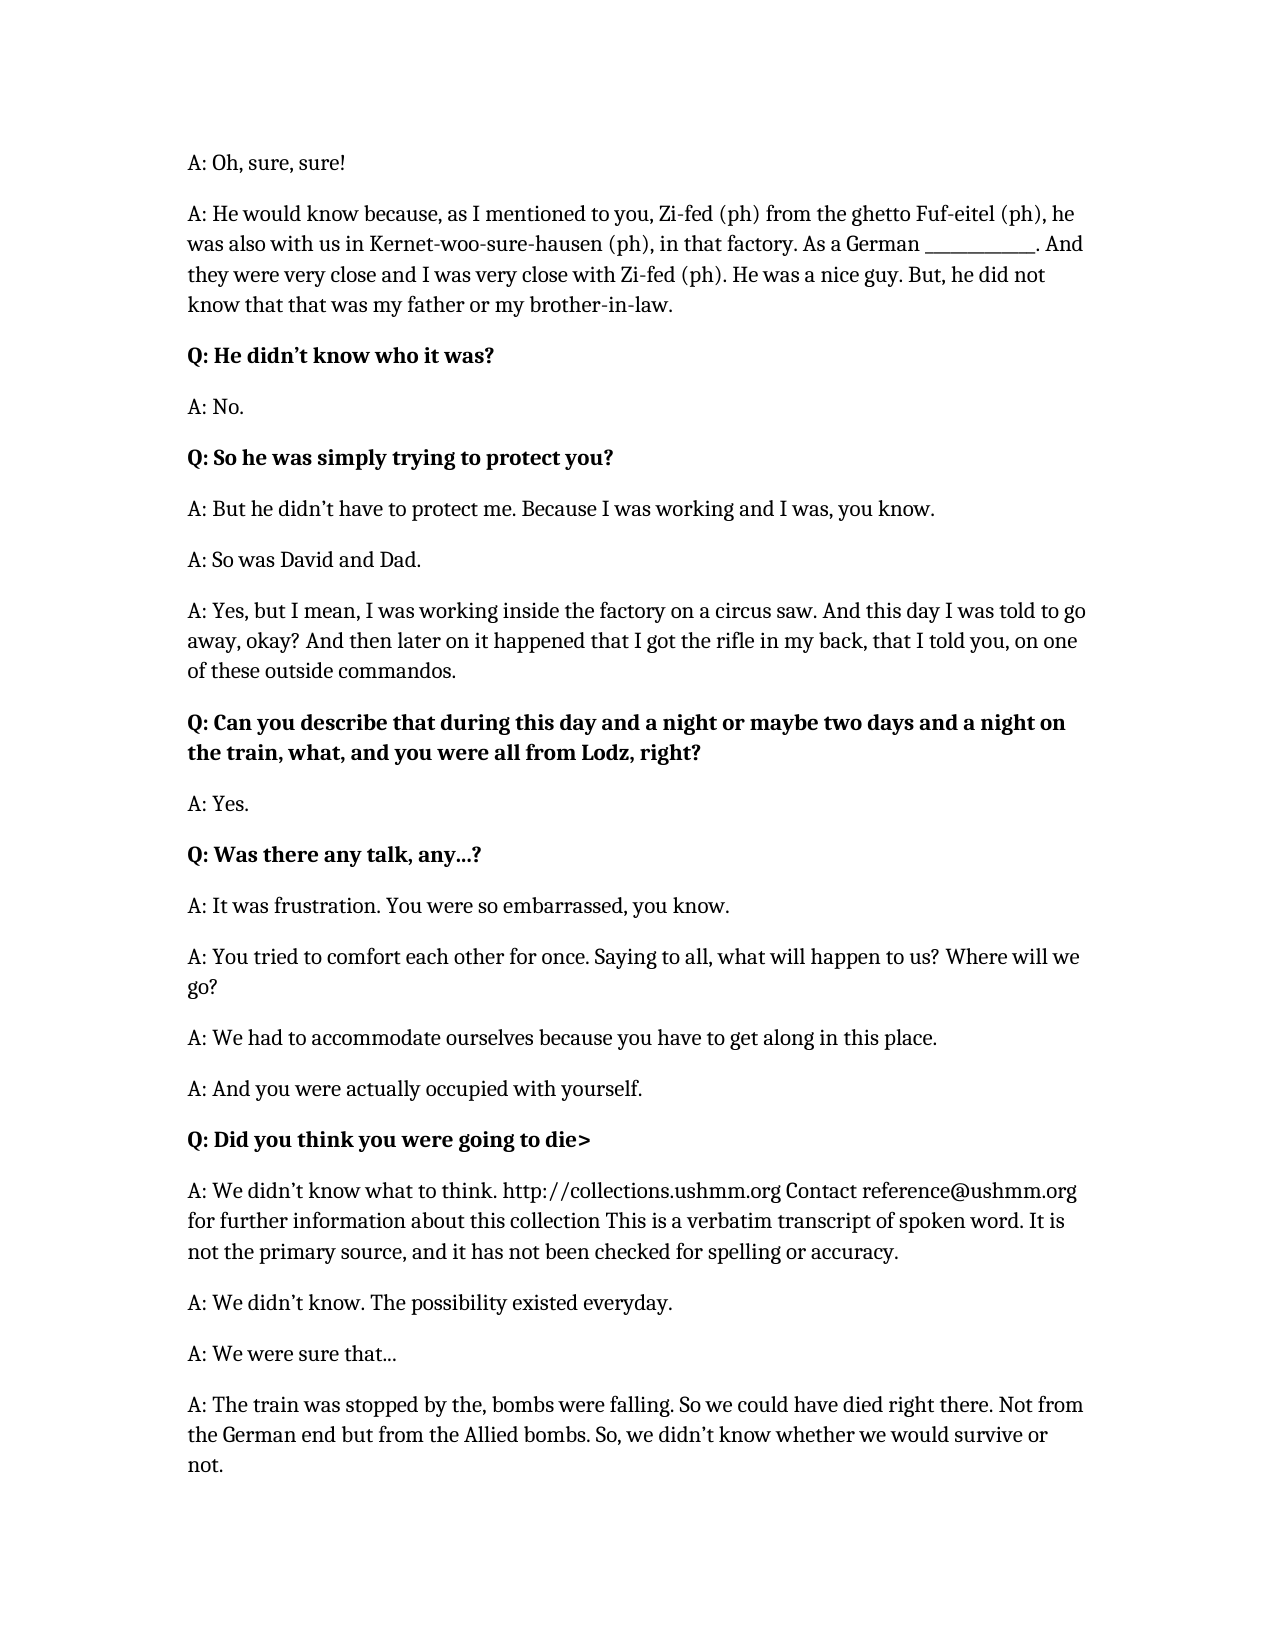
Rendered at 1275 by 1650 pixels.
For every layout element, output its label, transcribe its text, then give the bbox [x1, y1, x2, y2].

text A: We didn’t know what to think. http://collections.ushmm.org Contact reference@ushmm.org for further information about this collection This is a verbatim transcript of spoken word. It is not the primary source, and it has not been checked for spelling or accuracy. [187, 1178, 1087, 1265]
text Q: So he was simply trying to protect you? [187, 445, 1087, 471]
text A: He would know because, as I mentioned to you, Zi-fed (ph) from the ghetto Fuf-eitel (ph), he was also with us in Kernet-woo-sure-hausen (ph), in that factory. As a German _____________. And they were very close and I was very close with Zi-fed (ph). He was a nice guy. But, he did not know that that was my father or my brother-in-law. [187, 201, 1087, 318]
text Q: Was there any talk, any...? [187, 842, 1087, 868]
text A: Yes, but I mean, I was working inside the factory on a circus saw. And this day I was told to go away, okay? And then later on it happened that I got the rifle in my back, that I told you, on one of these outside commandos. [187, 598, 1087, 685]
text Q: Did you think you were going to die> [187, 1127, 1087, 1153]
text A: Yes. [187, 791, 1087, 817]
text A: The train was stopped by the, bombs were falling. So we could have died right there. Not from the German end but from the Allied bombs. So, we didn’t know whether we would survive or not. [187, 1392, 1087, 1478]
text Q: He didn’t know who it was? [187, 343, 1087, 369]
text A: We had to accommodate ourselves because you have to get along in this place. [187, 1025, 1087, 1051]
text A: And you were actually occupied with yourself. [187, 1076, 1087, 1102]
text A: Oh, sure, sure! [187, 150, 1087, 176]
text A: But he didn’t have to protect me. Because I was working and I was, you know. [187, 496, 1087, 522]
text A: It was frustration. You were so embarrassed, you know. [187, 893, 1087, 919]
text A: We were sure that... [187, 1341, 1087, 1367]
text A: You tried to comfort each other for once. Saying to all, what will happen to us? Where will we go? [187, 944, 1087, 1000]
text Q: Can you describe that during this day and a night or maybe two days and a night on the train, what, and you were all from Lodz, right? [187, 709, 1087, 766]
text A: We didn’t know. The possibility existed everyday. [187, 1289, 1087, 1316]
text A: So was David and Dad. [187, 547, 1087, 573]
text A: No. [187, 394, 1087, 420]
